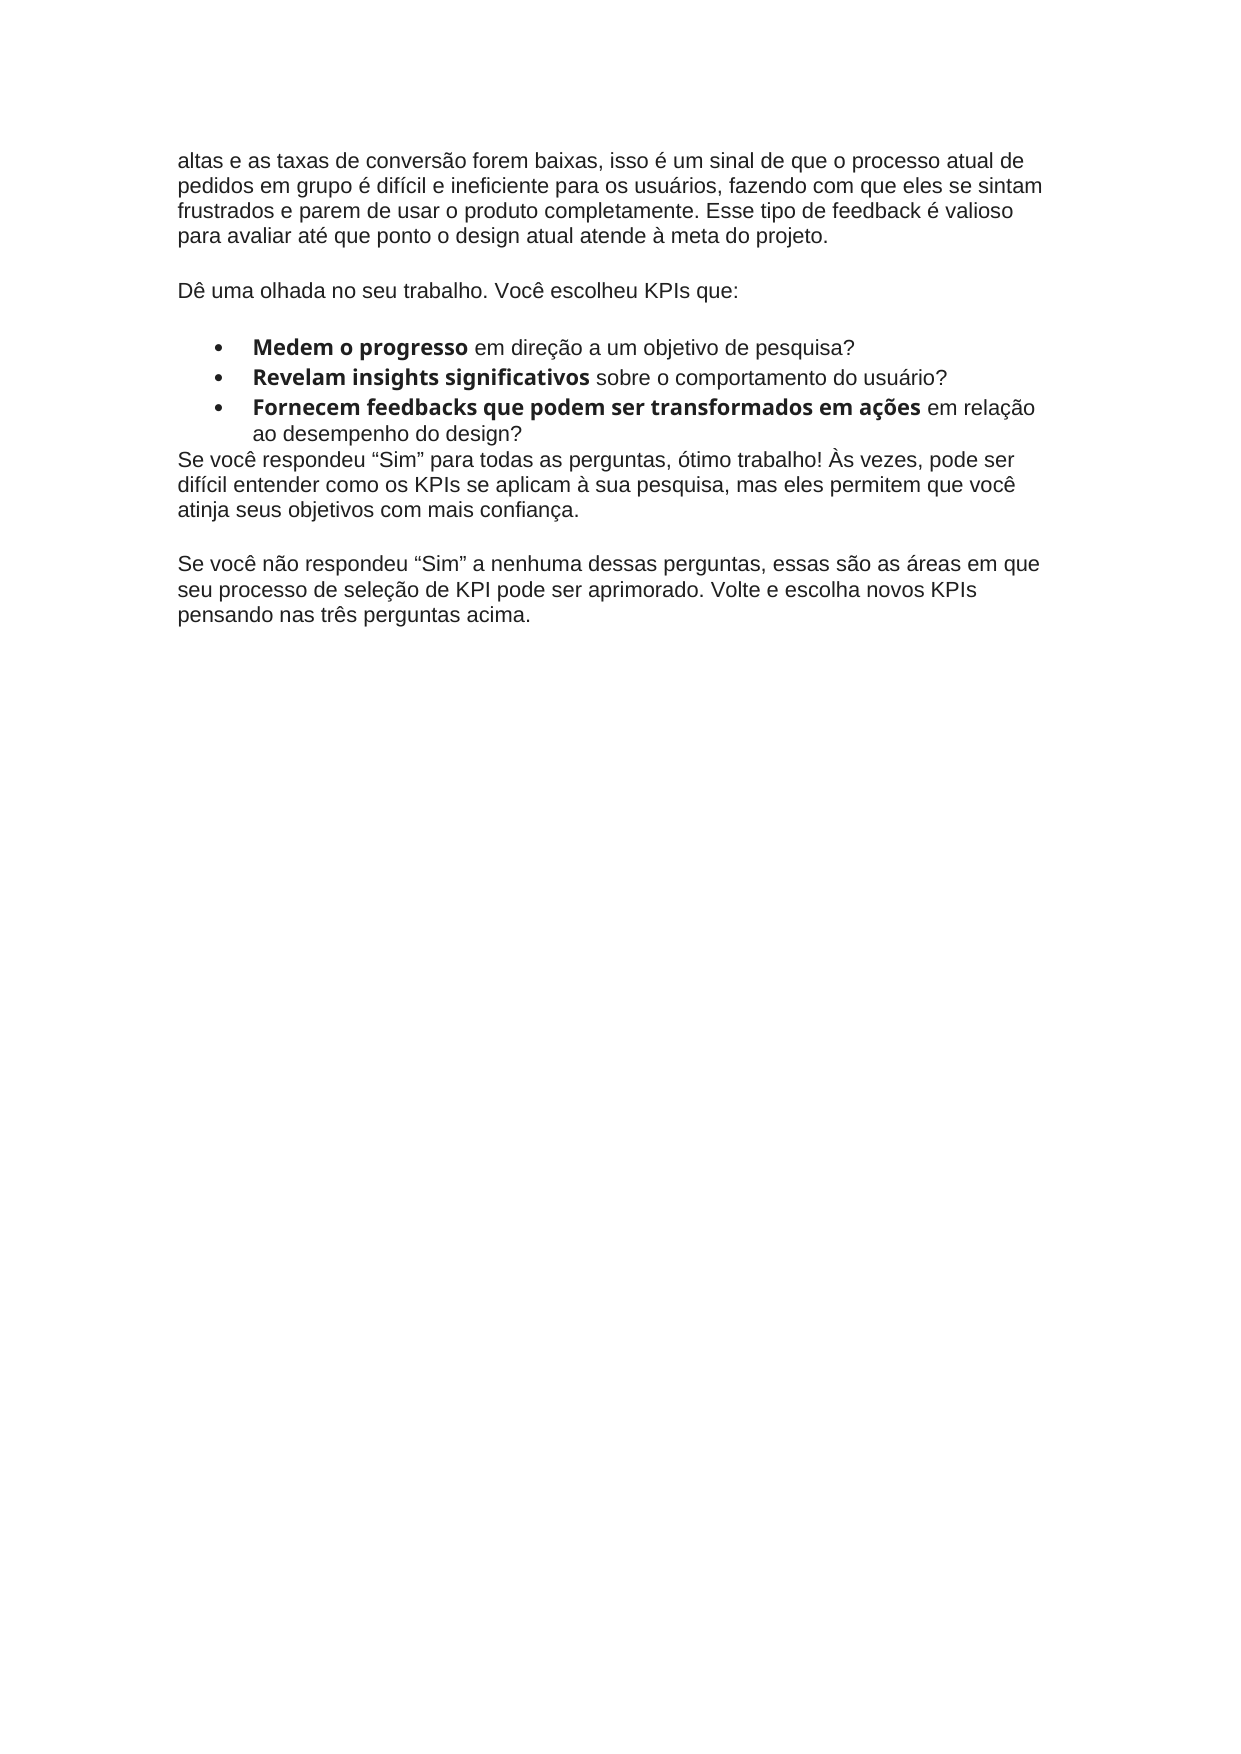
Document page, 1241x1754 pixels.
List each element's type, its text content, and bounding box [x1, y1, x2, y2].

text Se você não respondeu “Sim” a nenhuma dessas perguntas, essas são as áreas em que seu processo de seleção de KPI pode ser aprimorado. Volte e escolha novos KPIs pensando nas três perguntas acima. [177, 551, 1063, 627]
text Se você respondeu “Sim” para todas as perguntas, ótimo trabalho! Às vezes, pode ser difícil entender como os KPIs se aplicam à sua pesquisa, mas eles permitem que você atinja seus objetivos com mais confiança. [177, 447, 1063, 522]
list Fornecem feedbacks que podem ser transformados em ações em relação ao desempenho do design? [215, 392, 1063, 447]
list Medem o progresso em direção a um objetivo de pesquisa? [215, 332, 1063, 362]
text Dê uma olhada no seu trabalho. Você escolheu KPIs que: [177, 278, 1063, 303]
list Revelam insights significativos sobre o comportamento do usuário? [215, 362, 1063, 392]
